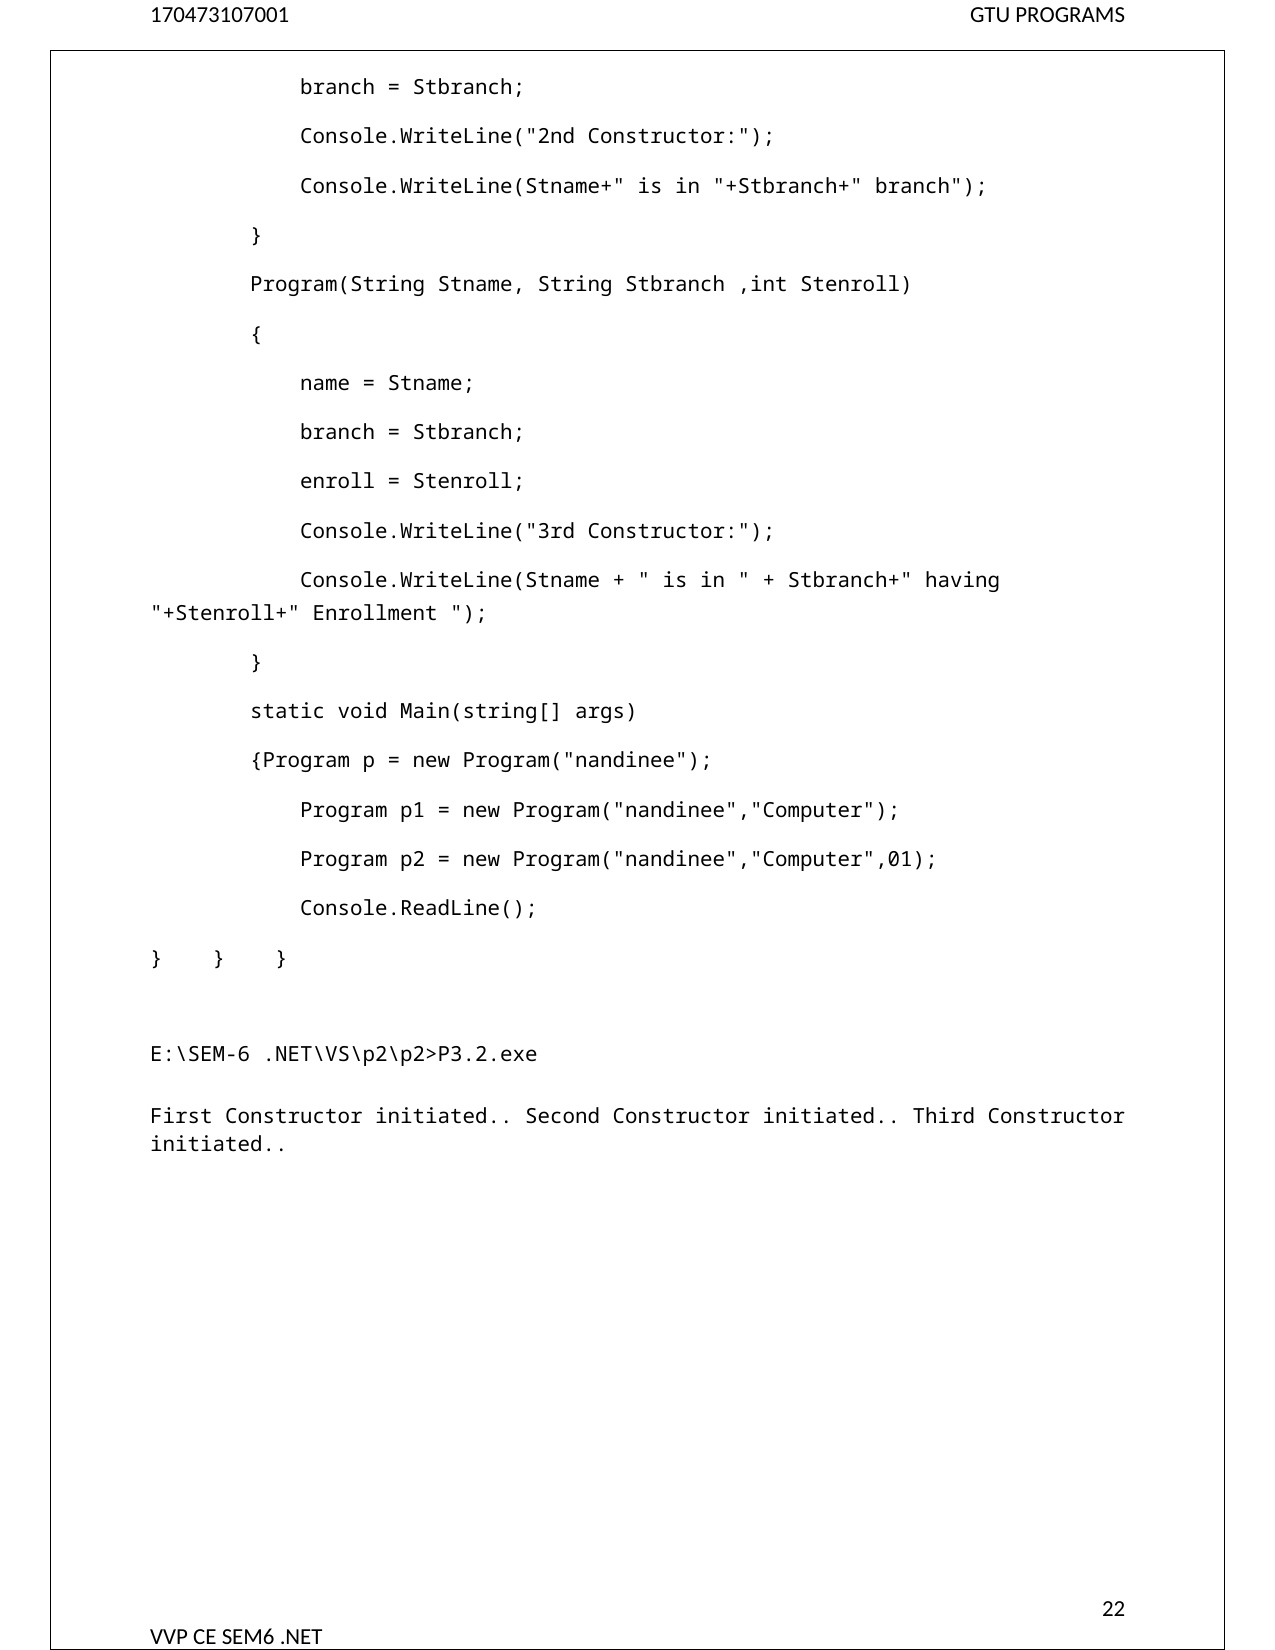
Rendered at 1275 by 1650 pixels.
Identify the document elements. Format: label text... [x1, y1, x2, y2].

text } [150, 220, 1125, 249]
text static void Main(string[] args) [150, 696, 1125, 725]
text E:\SEM-6 .NET\VS\p2\p2>P3.2.exe [150, 1039, 1125, 1068]
text branch = Stbranch; [150, 72, 1125, 101]
text {Program p = new Program("nandinee"); [150, 746, 1125, 774]
text name = Stname; [150, 368, 1125, 396]
text Console.WriteLine("2nd Constructor:"); [150, 122, 1125, 150]
text First Constructor initiated.. Second Constructor initiated.. Third Constructor initiated.. [150, 1101, 1125, 1158]
text Console.WriteLine(Stname+" is in "+Stbranch+" branch"); [150, 171, 1125, 199]
text Console.ReadLine(); [150, 893, 1125, 922]
text Program(String Stname, String Stbranch ,int Stenroll) [150, 269, 1125, 298]
text branch = Stbranch; [150, 417, 1125, 446]
text Console.WriteLine(Stname + " is in " + Stbranch+" having "+Stenroll+" Enrollment "); [150, 565, 1125, 626]
text } [150, 647, 1125, 675]
text Program p1 = new Program("nandinee","Computer"); [150, 795, 1125, 823]
text { [150, 319, 1125, 347]
text Program p2 = new Program("nandinee","Computer",01); [150, 844, 1125, 872]
text Console.WriteLine("3rd Constructor:"); [150, 516, 1125, 544]
text } } } [150, 943, 1125, 971]
text enroll = Stenroll; [150, 467, 1125, 495]
